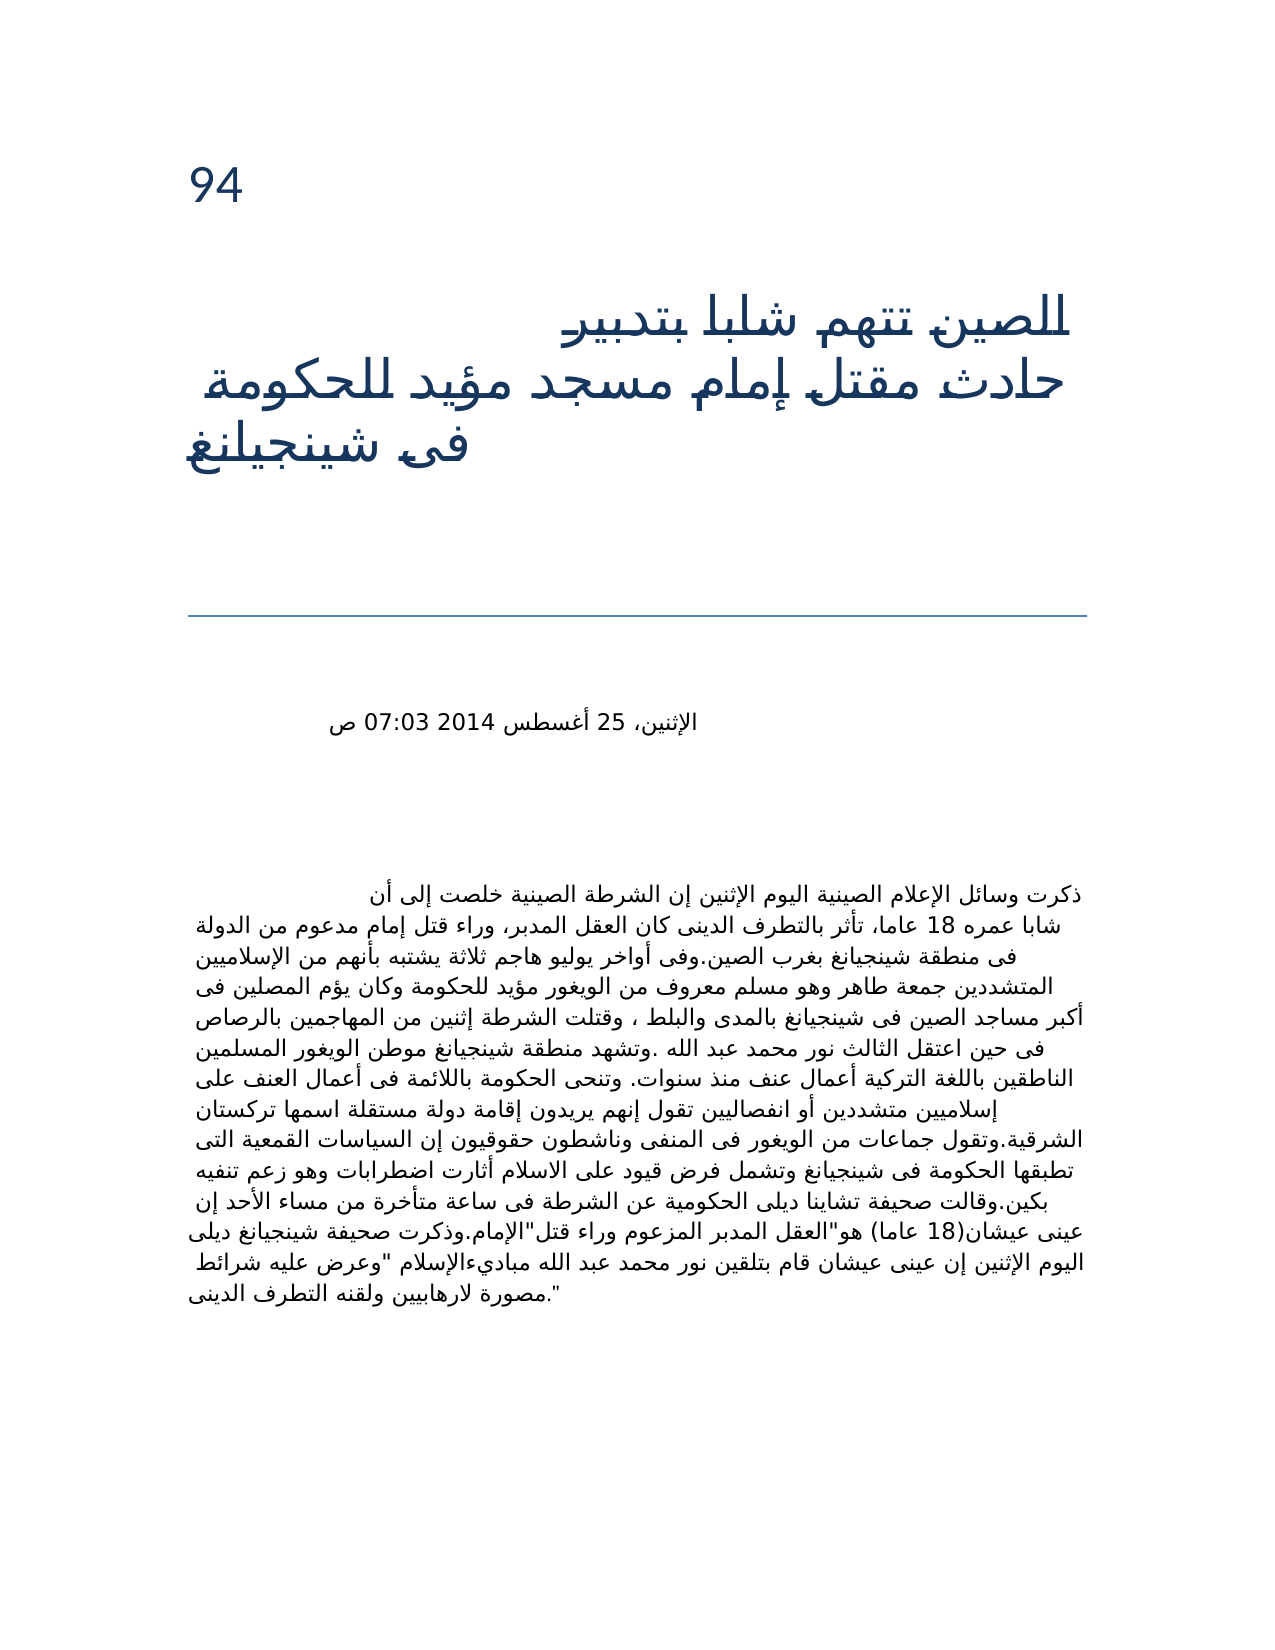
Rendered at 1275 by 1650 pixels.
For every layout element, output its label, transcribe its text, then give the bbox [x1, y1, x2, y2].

text ذكرت وسائل الإعلام الصينية اليوم الإثنين إن الشرطة الصينية خلصت إلى أن شابا عمره 18 عاما، تأثر بالتطرف الدينى كان العقل المدبر، وراء قتل إمام مدعوم من الدولة فى منطقة شينجيانغ بغرب الصين.وفى أواخر يوليو هاجم ثلاثة يشتبه بأنهم من الإسلاميين المتشددين جمعة طاهر وهو مسلم معروف من الويغور مؤيد للحكومة وكان يؤم المصلين فى أكبر مساجد الصين فى شينجيانغ بالمدى والبلط ، وقتلت الشرطة إثنين من المهاجمين بالرصاص فى حين اعتقل الثالث نور محمد عبد الله .وتشهد منطقة شينجيانغ موطن الويغور المسلمين الناطقين باللغة التركية أعمال عنف منذ سنوات. وتنحى الحكومة باللائمة فى أعمال العنف على إسلاميين متشددين أو انفصاليين تقول إنهم يريدون إقامة دولة مستقلة اسمها تركستان الشرقية.وتقول جماعات من الويغور فى المنفى وناشطون حقوقيون إن السياسات القمعية التى تطبقها الحكومة فى شينجيانغ وتشمل فرض قيود على الاسلام أثارت اضطرابات وهو زعم تنفيه بكين.وقالت صحيفة تشاينا ديلى الحكومية عن الشرطة فى ساعة متأخرة من مساء الأحد إن عينى عيشان(18 عاما) هو"العقل المدبر المزعوم وراء قتل"الإمام.وذكرت صحيفة شينجيانغ ديلى اليوم الإثنين إن عينى عيشان قام بتلقين نور محمد عبد الله مباديءالإسلام "وعرض عليه شرائط مصورة لارهابيين ولقنه التطرف الدينى." [187, 821, 1087, 1397]
title 94 الصين تتهم شابا بتدبير حادث مقتل إمام مسجد مؤيد للحكومة فى شينجيانغ ‎ [187, 150, 1087, 617]
text الإثنين، 25 أغسطس 2014 07:03 ص [187, 648, 1087, 796]
